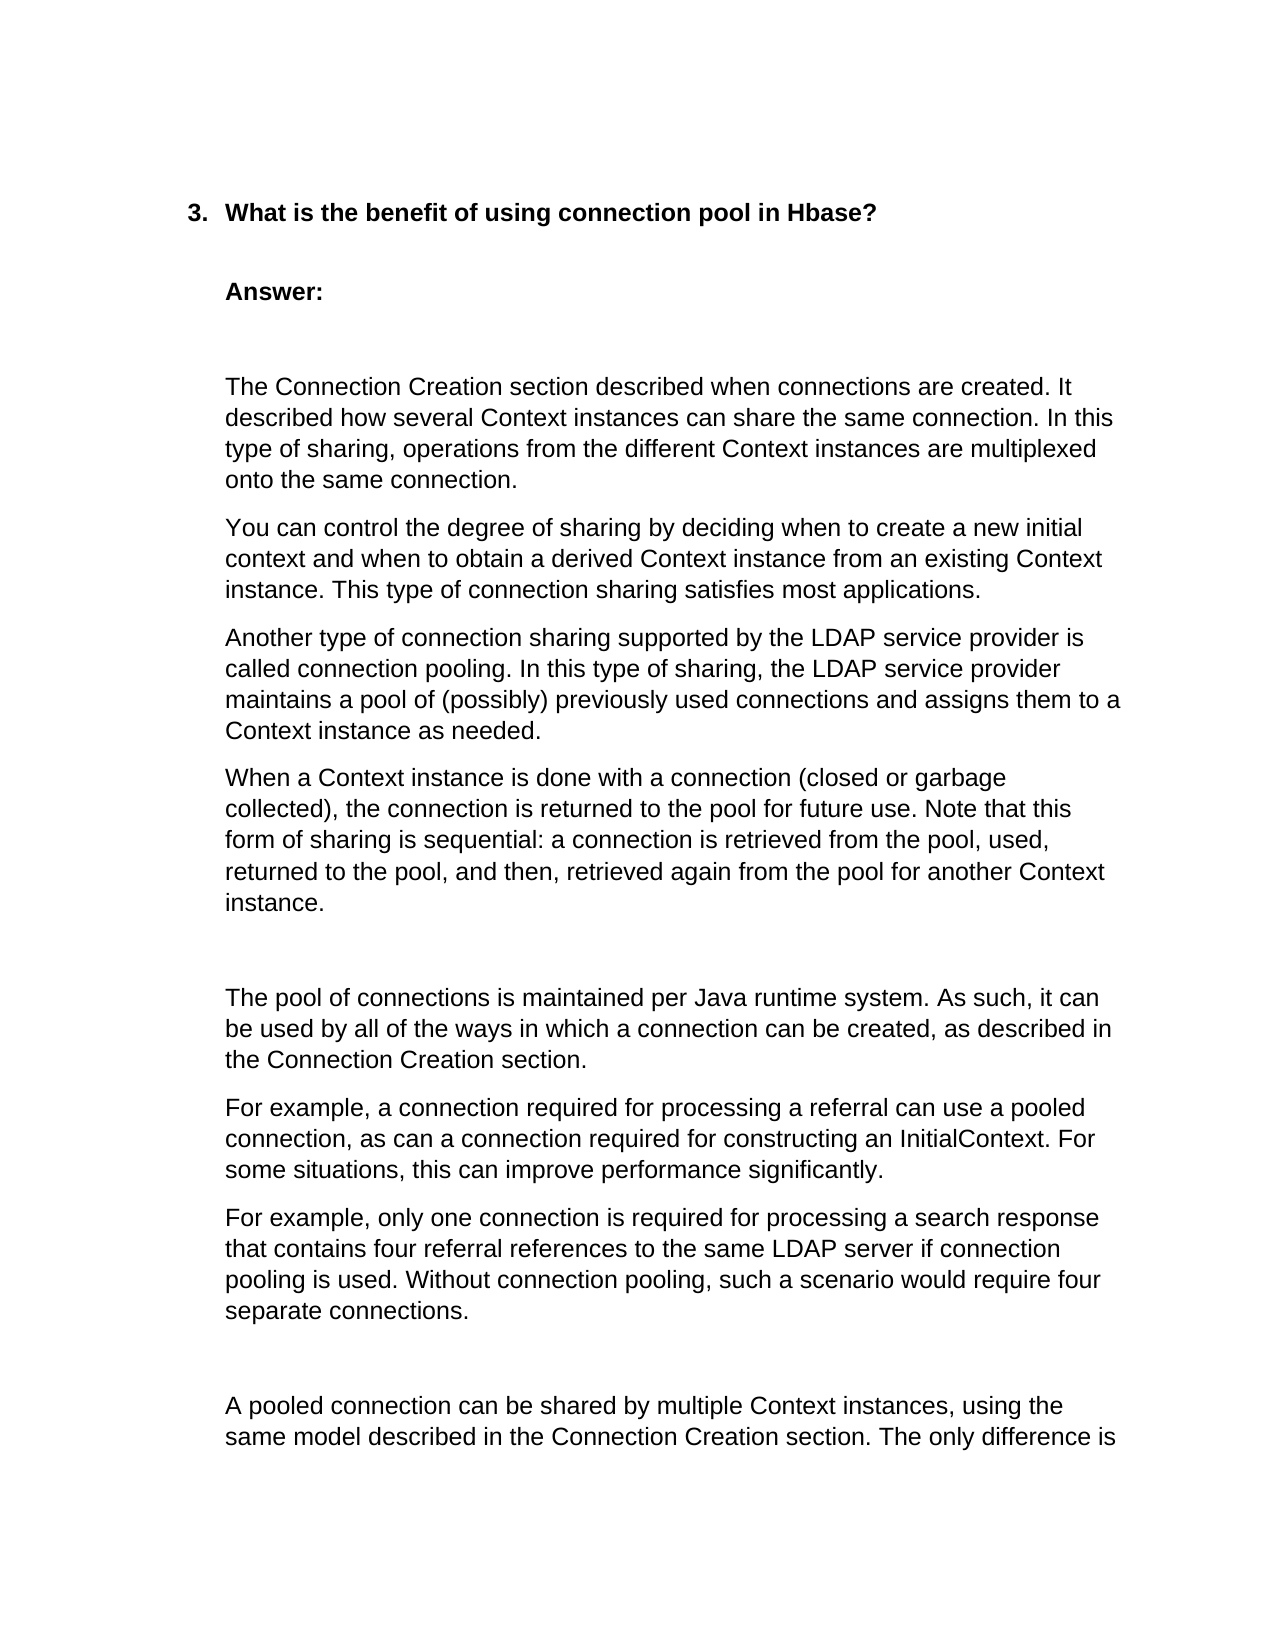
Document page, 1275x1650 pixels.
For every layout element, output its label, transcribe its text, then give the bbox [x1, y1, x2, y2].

text Answer: [225, 276, 1125, 305]
text The Connection Creation section described when connections are created. It described how several Context instances can share the same connection. In this type of sharing, operations from the different Context instances are multiplexed onto the same connection. [225, 372, 1125, 494]
text Another type of connection sharing supported by the LDAP service provider is called connection pooling. In this type of sharing, the LDAP service provider maintains a pool of (possibly) previously used connections and assigns them to a Context instance as needed. [225, 622, 1125, 744]
text For example, a connection required for processing a referral can use a pooled connection, as can a connection required for constructing an InitialContext. For some situations, this can improve performance significantly. [225, 1093, 1125, 1183]
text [225, 1391, 1125, 1451]
text For example, only one connection is required for processing a search response that contains four referral references to the same LDAP server if connection pooling is used. Without connection pooling, such a scenario would require four separate connections. [225, 1202, 1125, 1324]
text You can control the degree of sharing by deciding when to create a new initial context and when to obtain a derived Context instance from an existing Context instance. This type of connection sharing satisfies most applications. [225, 513, 1125, 603]
text When a Context instance is done with a connection (closed or garbage collected), the connection is returned to the pool for future use. Note that this form of sharing is sequential: a connection is retrieved from the pool, used, returned to the pool, and then, retrieved again from the pool for another Context instance. [225, 763, 1125, 916]
text The pool of connections is maintained per Java runtime system. As such, it can be used by all of the ways in which a connection can be created, as described in the Connection Creation section. [225, 983, 1125, 1074]
list What is the benefit of using connection pool in Hbase? [187, 198, 1125, 226]
